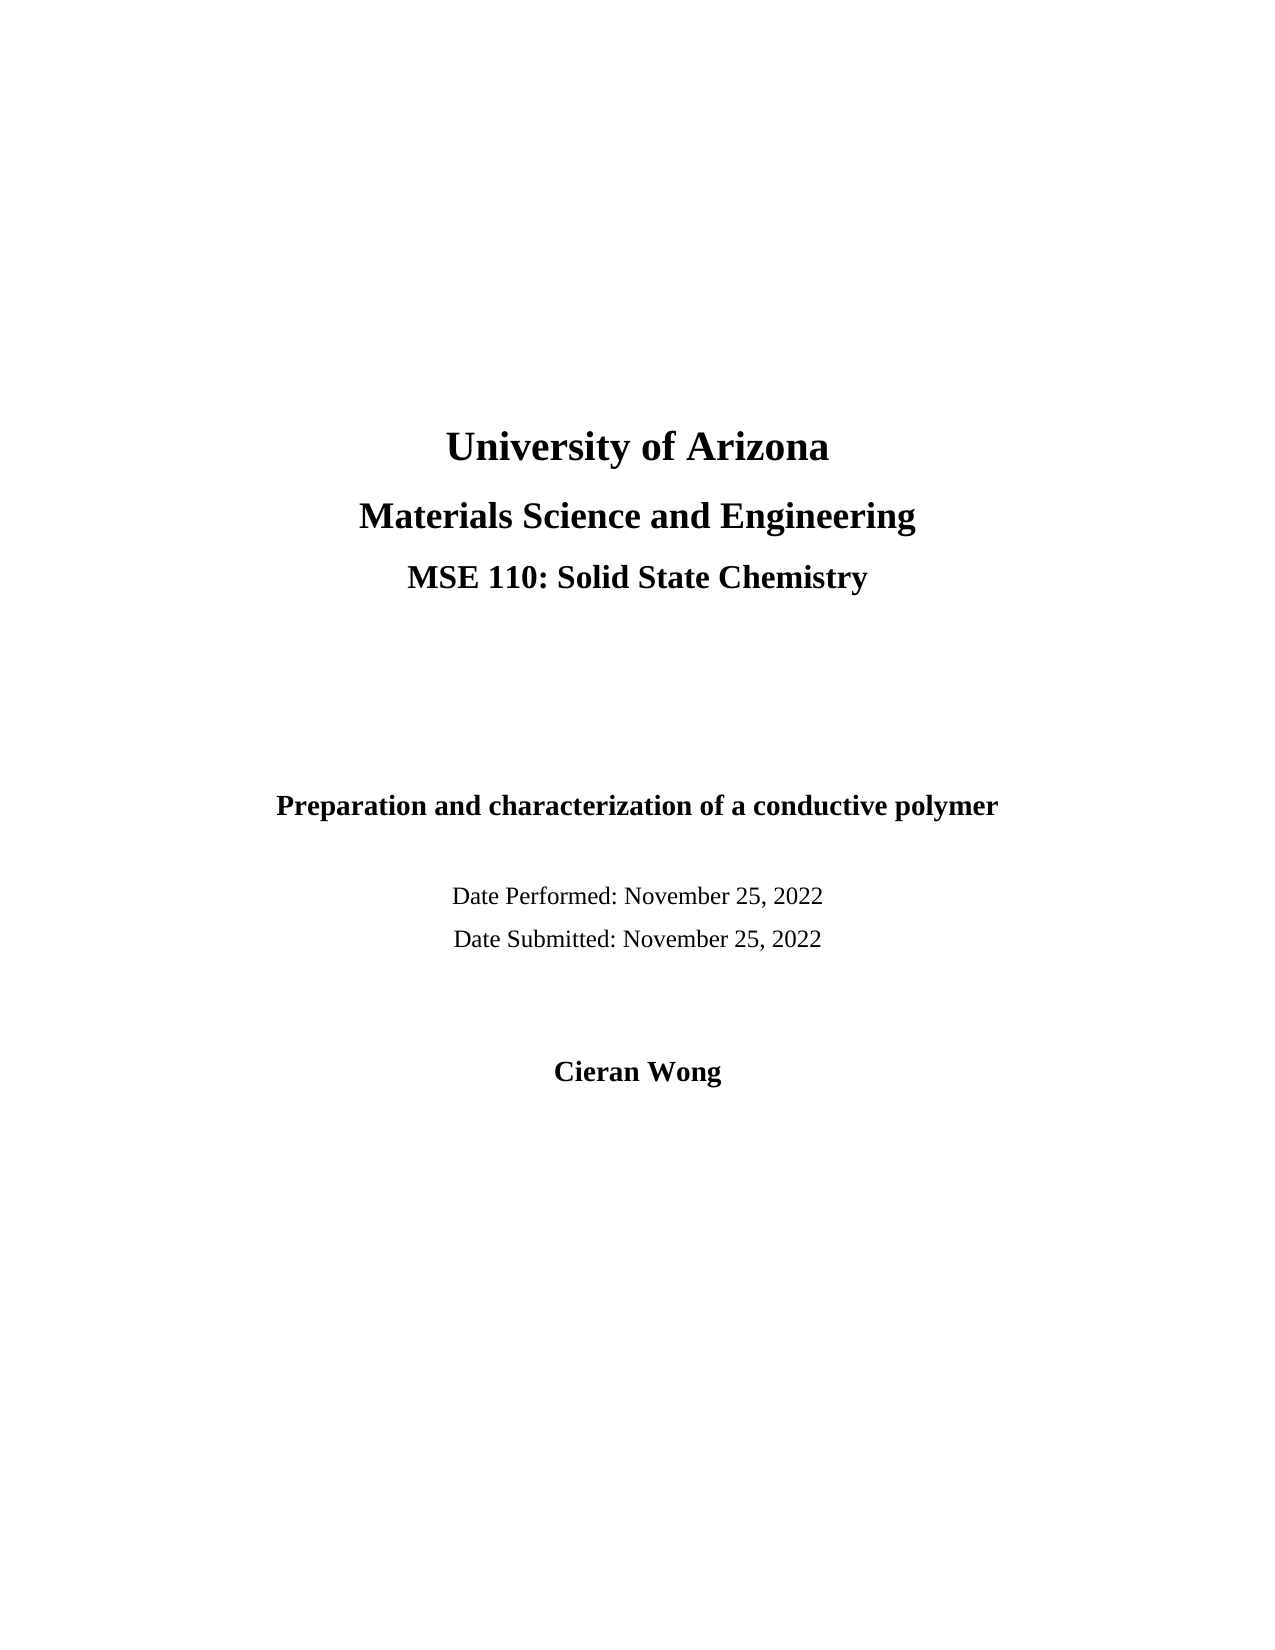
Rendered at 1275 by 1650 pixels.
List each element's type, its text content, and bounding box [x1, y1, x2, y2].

subtitle University of Arizona [105, 421, 1170, 469]
subtitle Preparation and characterization of a conductive polymer [105, 788, 1170, 821]
subtitle MSE 110: Solid State Chemistry [105, 558, 1170, 596]
subtitle Materials Science and Engineering [105, 493, 1170, 536]
text Date Performed: November 25, 2022 [105, 881, 1170, 910]
subtitle Cieran Wong [105, 1054, 1170, 1087]
text Date Submitted: November 25, 2022 [105, 924, 1170, 953]
